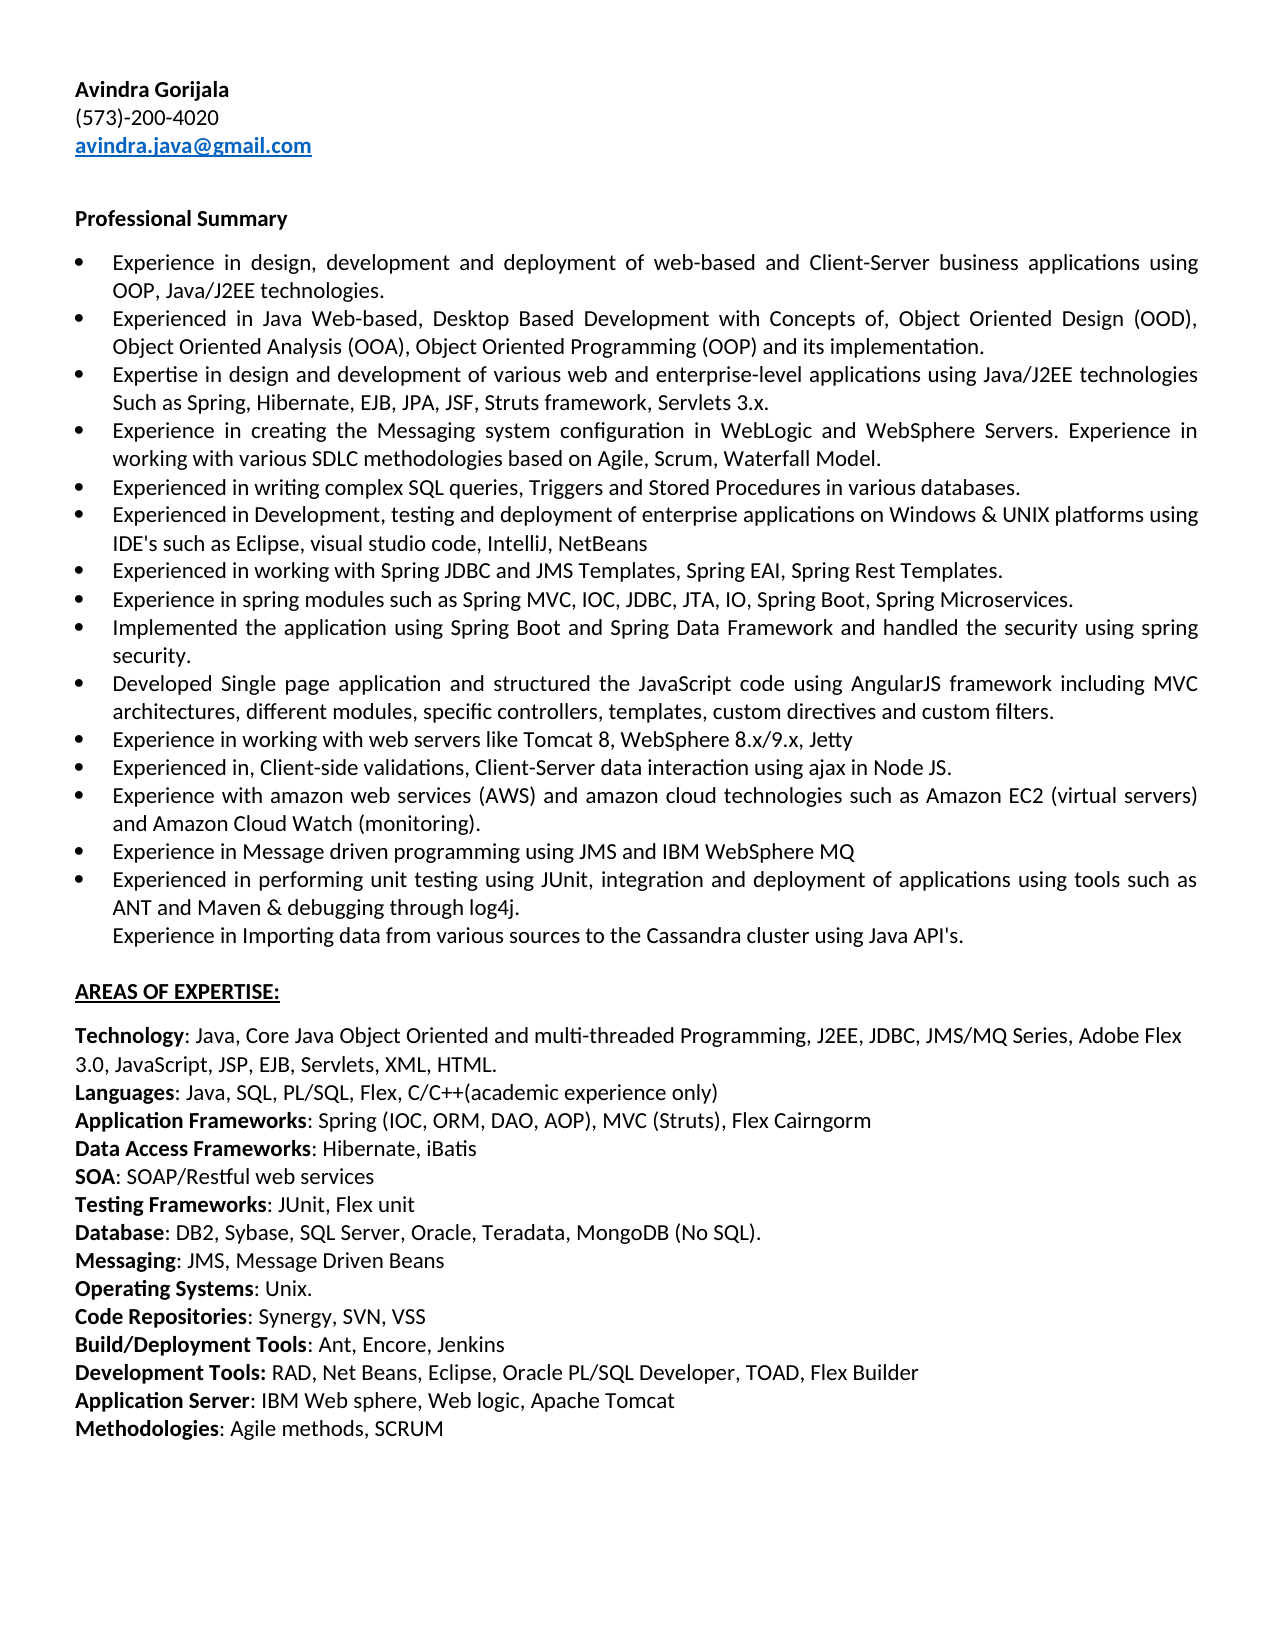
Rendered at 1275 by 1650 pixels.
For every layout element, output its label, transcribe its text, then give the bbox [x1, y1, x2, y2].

list Experience in Importing data from various sources to the Cassandra cluster using Java API's. [112, 921, 1200, 949]
text Operating Systems: Unix. [75, 1274, 1200, 1302]
list Developed Single page application and structured the JavaScript code using AngularJS framework including MVC architectures, different modules, specific controllers, templates, custom directives and custom filters. [75, 669, 1200, 725]
list Experienced in, Client-side validations, Client-Server data interaction using ajax in Node JS. [75, 753, 1200, 781]
list Experienced in writing complex SQL queries, Triggers and Stored Procedures in various databases. [75, 473, 1200, 501]
list Experienced in Java Web-based, Desktop Based Development with Concepts of, Object Oriented Design (OOD), Object Oriented Analysis (OOA), Object Oriented Programming (OOP) and its implementation. [75, 304, 1200, 361]
list Experienced in performing unit testing using JUnit, integration and deployment of applications using tools such as ANT and Maven & debugging through log4j. [75, 865, 1200, 921]
list Expertise in design and development of various web and enterprise-level applications using Java/J2EE technologies Such as Spring, Hibernate, EJB, JPA, JSF, Struts framework, Servlets 3.x. [75, 361, 1200, 417]
text Methodologies: Agile methods, SCRUM [75, 1414, 1200, 1442]
text Build/Deployment Tools: Ant, Encore, Jenkins [75, 1330, 1200, 1358]
text Code Repositories: Synergy, SVN, VSS [75, 1302, 1200, 1330]
text Database: DB2, Sybase, SQL Server, Oracle, Teradata, MongoDB (No SQL). [75, 1218, 1200, 1246]
text Application Frameworks: Spring (IOC, ORM, DAO, AOP), MVC (Struts), Flex Cairngorm [75, 1106, 1200, 1134]
list Experience in working with web servers like Tomcat 8, WebSphere 8.x/9.x, Jetty [75, 725, 1200, 753]
list Experienced in Development, testing and deployment of enterprise applications on Windows & UNIX platforms using IDE's such as Eclipse, visual studio code, IntelliJ, NetBeans [75, 501, 1200, 557]
text Testing Frameworks: JUnit, Flex unit [75, 1190, 1200, 1218]
list Experience in spring modules such as Spring MVC, IOC, JDBC, JTA, IO, Spring Boot, Spring Microservices. [75, 585, 1200, 613]
list Implemented the application using Spring Boot and Spring Data Framework and handled the security using spring security. [75, 613, 1200, 669]
text Professional Summary [75, 204, 1200, 232]
list Experience in Message driven programming using JMS and IBM WebSphere MQ [75, 837, 1200, 865]
list Experience with amazon web services (AWS) and amazon cloud technologies such as Amazon EC2 (virtual servers) and Amazon Cloud Watch (monitoring). [75, 781, 1200, 837]
text Data Access Frameworks: Hibernate, iBatis [75, 1134, 1200, 1162]
text SOA: SOAP/Restful web services [75, 1162, 1200, 1190]
text Technology: Java, Core Java Object Oriented and multi-threaded Programming, J2EE, JDBC, JMS/MQ Series, Adobe Flex 3.0, JavaScript, JSP, EJB, Servlets, XML, HTML. [75, 1022, 1200, 1078]
list Experienced in working with Spring JDBC and JMS Templates, Spring EAI, Spring Rest Templates. [75, 557, 1200, 585]
text avindra.java@gmail.com [75, 131, 1200, 159]
text Avindra Gorijala [75, 75, 1200, 103]
list Experience in creating the Messaging system configuration in WebLogic and WebSphere Servers. Experience in working with various SDLC methodologies based on Agile, Scrum, Waterfall Model. [75, 417, 1200, 473]
text Application Server: IBM Web sphere, Web logic, Apache Tomcat [75, 1386, 1200, 1414]
text (573)-200-4020 [75, 103, 1200, 131]
list Experience in design, development and deployment of web-based and Client-Server business applications using OOP, Java/J2EE technologies. [75, 248, 1200, 304]
text Messaging: JMS, Message Driven Beans [75, 1246, 1200, 1274]
text AREAS OF EXPERTISE: [75, 977, 1200, 1005]
text Languages: Java, SQL, PL/SQL, Flex, C/C++(academic experience only) [75, 1078, 1200, 1106]
text Development Tools: RAD, Net Beans, Eclipse, Oracle PL/SQL Developer, TOAD, Flex Builder [75, 1358, 1200, 1386]
